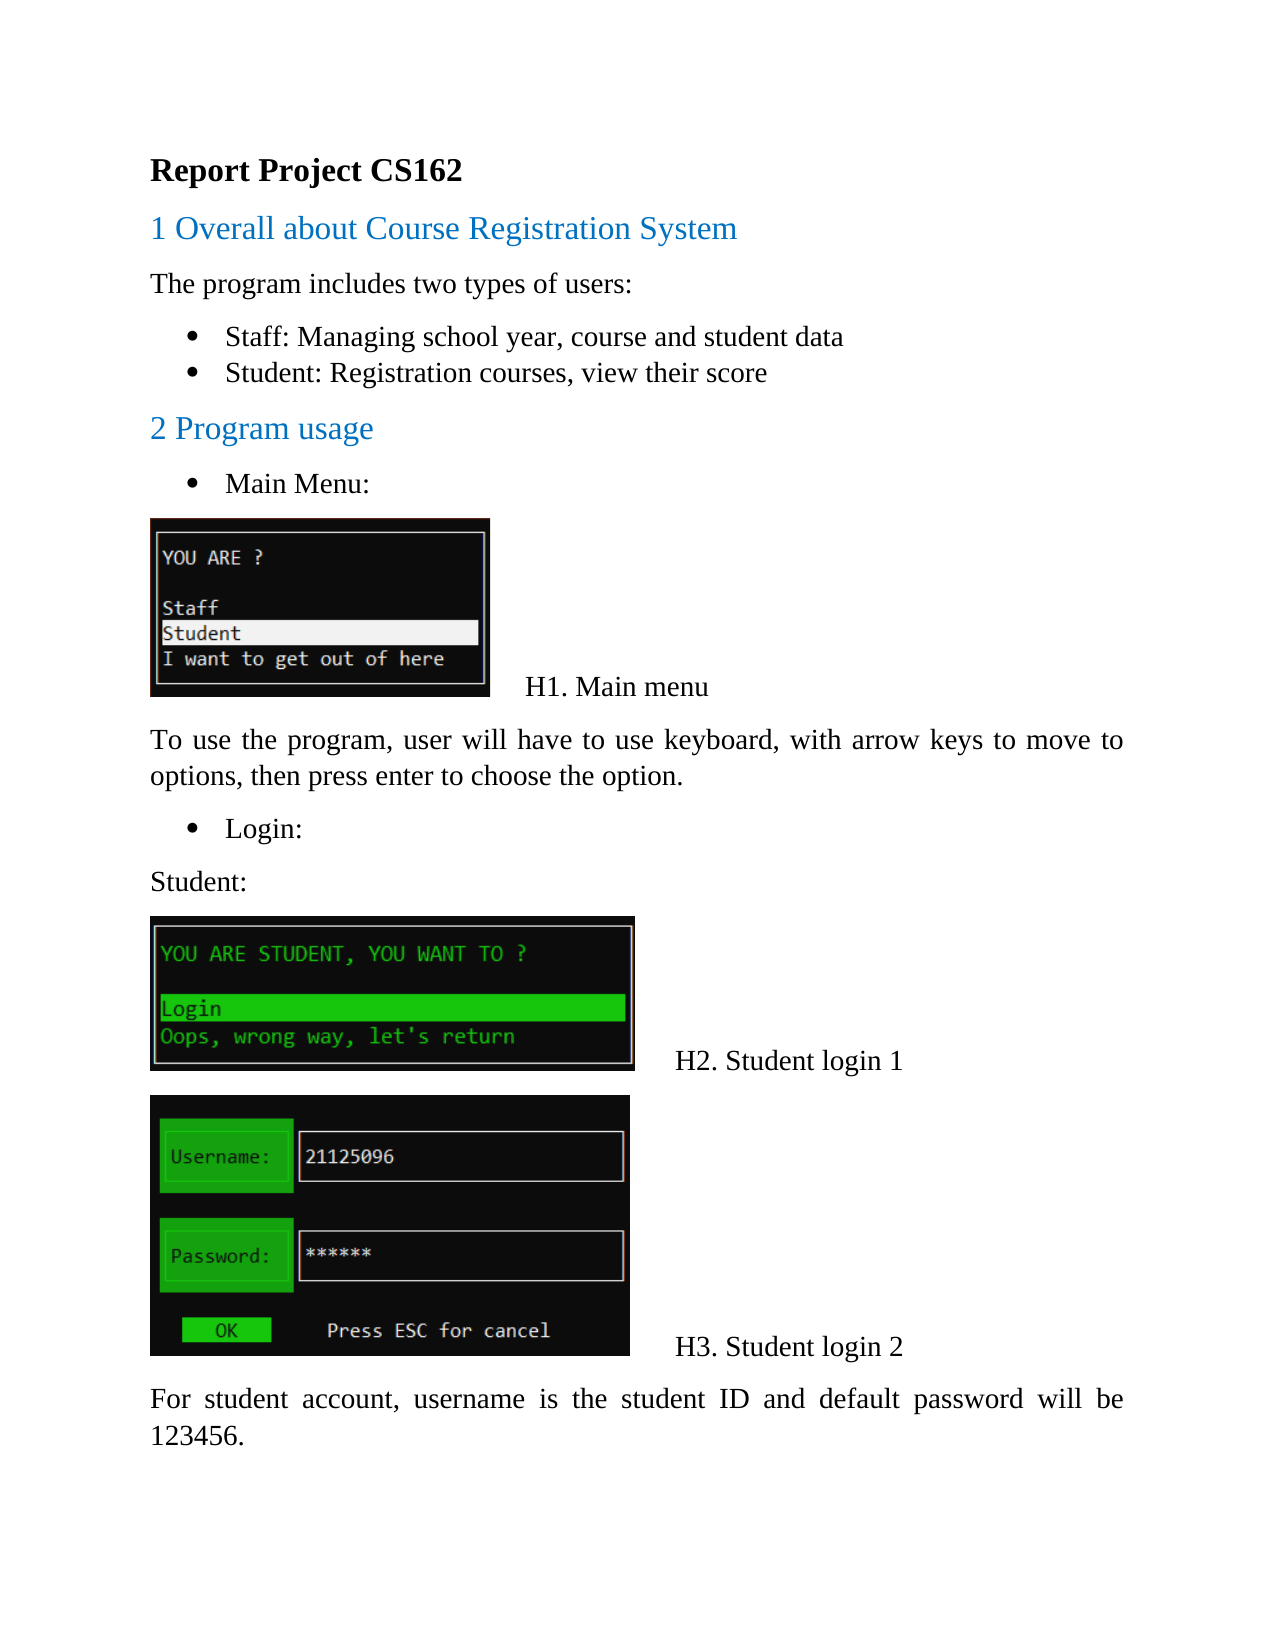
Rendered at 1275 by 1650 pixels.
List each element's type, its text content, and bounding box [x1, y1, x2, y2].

picture [150, 1095, 630, 1356]
text The program includes two types of users: [150, 266, 1125, 299]
text 2 Program usage [150, 408, 1125, 446]
text 1 Overall about Course Registration System [150, 208, 1125, 246]
text For student account, username is the student ID and default password will be 123456. [150, 1382, 1125, 1451]
list Login: [187, 811, 1125, 844]
picture [150, 518, 490, 697]
list Staff: Managing school year, course and student data [187, 319, 1125, 352]
text Student: [150, 864, 1125, 897]
list Student: Registration courses, view their score [187, 355, 1125, 389]
list Main Menu: [187, 466, 1125, 500]
picture [150, 916, 635, 1071]
text To use the program, user will have to use keyboard, with arrow keys to move to options, then press enter to choose the option. [150, 722, 1125, 792]
text Report Project CS162 [150, 150, 1125, 188]
